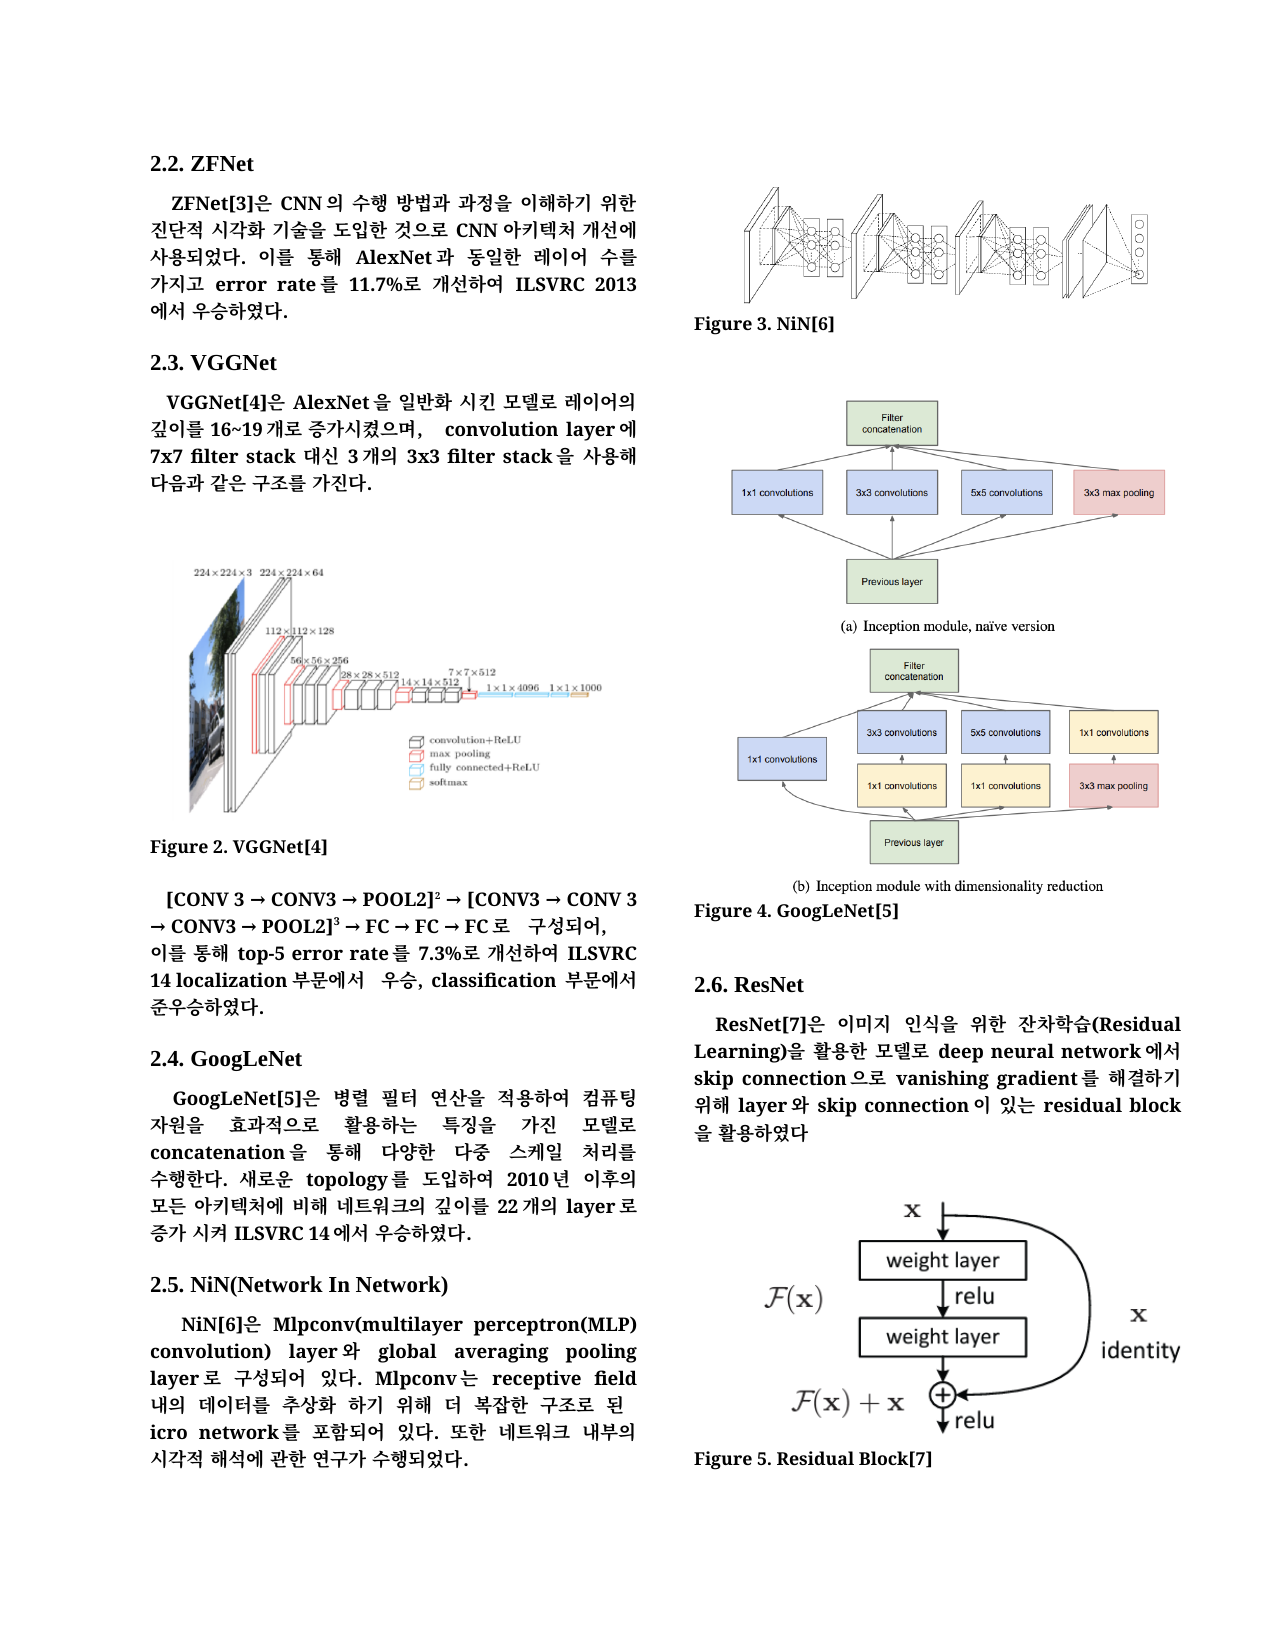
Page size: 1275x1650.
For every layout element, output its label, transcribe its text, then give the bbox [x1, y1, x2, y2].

picture [160, 546, 648, 835]
subtitle VGGNet [150, 349, 637, 375]
text VGGNet[4]은 AlexNet을 일반화 시킨 모델로 레이어의 깊이를 16~19개로 증가시켰으며, convolution layer에 7x7 filter stack 대신 3개의 3x3 filter stack을 사용해 다음과 같은 구조를 가진다. [150, 388, 637, 496]
picture [715, 1146, 1203, 1447]
subtitle ResNet [694, 971, 1181, 998]
subtitle GoogLeNet [150, 1045, 637, 1072]
text ResNet[7]은 이미지 인식을 위한 잔차학습(Residual Learning)을 활용한 모델로 deep neural network에서 skip connection으로 vanishing gradient를 해결하기 위해 layer와 skip connection이 있는 residual block을 활용하였다 [694, 1010, 1181, 1147]
text [CONV 3 → CONV3 → POOL2]2 → [CONV3 → CONV 3 → CONV3 → POOL2]3 → FC → FC → FC로 구성되어, 이를 통해 top-5 error rate를 7.3%로 개선하여 ILSVRC 14 localization 부문에서 우승, classification 부문에서 준우승하였다. [150, 887, 637, 1020]
picture [693, 175, 1182, 312]
text Figure 2. VGGNet[4] [150, 834, 637, 858]
text Figure 3. NiN[6] [694, 312, 1181, 336]
subtitle NiN(Network In Network) [150, 1271, 637, 1297]
picture [693, 360, 1182, 899]
text Figure 5. Residual Block[7] [694, 1446, 1181, 1471]
list NiN[6]은 Mlpconv(multilayer perceptron(MLP) convolution) layer와 global averaging pooling layer로 구성되어 있다. Mlpconv는 receptive field내의 데이터를 추상화 하기 위해 더 복잡한 구조로 된 micro network를 포함되어 있다. 또한 네트워크 내부의 시각적 해석에 관한 연구가 수행되었다. [150, 1310, 637, 1472]
list ZFNet[3]은 CNN의 수행 방법과 과정을 이해하기 위한 진단적 시각화 기술을 도입한 것으로 CNN 아키텍처 개선에 사용되었다. 이를 통해 AlexNet과 동일한 레이어 수를 가지고 error rate를 11.7%로 개선하여 ILSVRC 2013에서 우승하였다. [150, 189, 637, 324]
text Figure 4. GoogLeNet[5] [694, 899, 1181, 922]
list GoogLeNet[5]은 병렬 필터 연산을 적용하여 컴퓨팅 자원을 효과적으로 활용하는 특징을 가진 모델로 concatenation을 통해 다양한 다중 스케일 처리를 수행한다. 새로운 topology를 도입하여 2010년 이후의 모든 아키텍처에 비해 네트워크의 깊이를 22개의 layer로 증가 시켜 ILSVRC 14에서 우승하였다. [150, 1084, 637, 1246]
subtitle ZFNet [150, 150, 637, 176]
